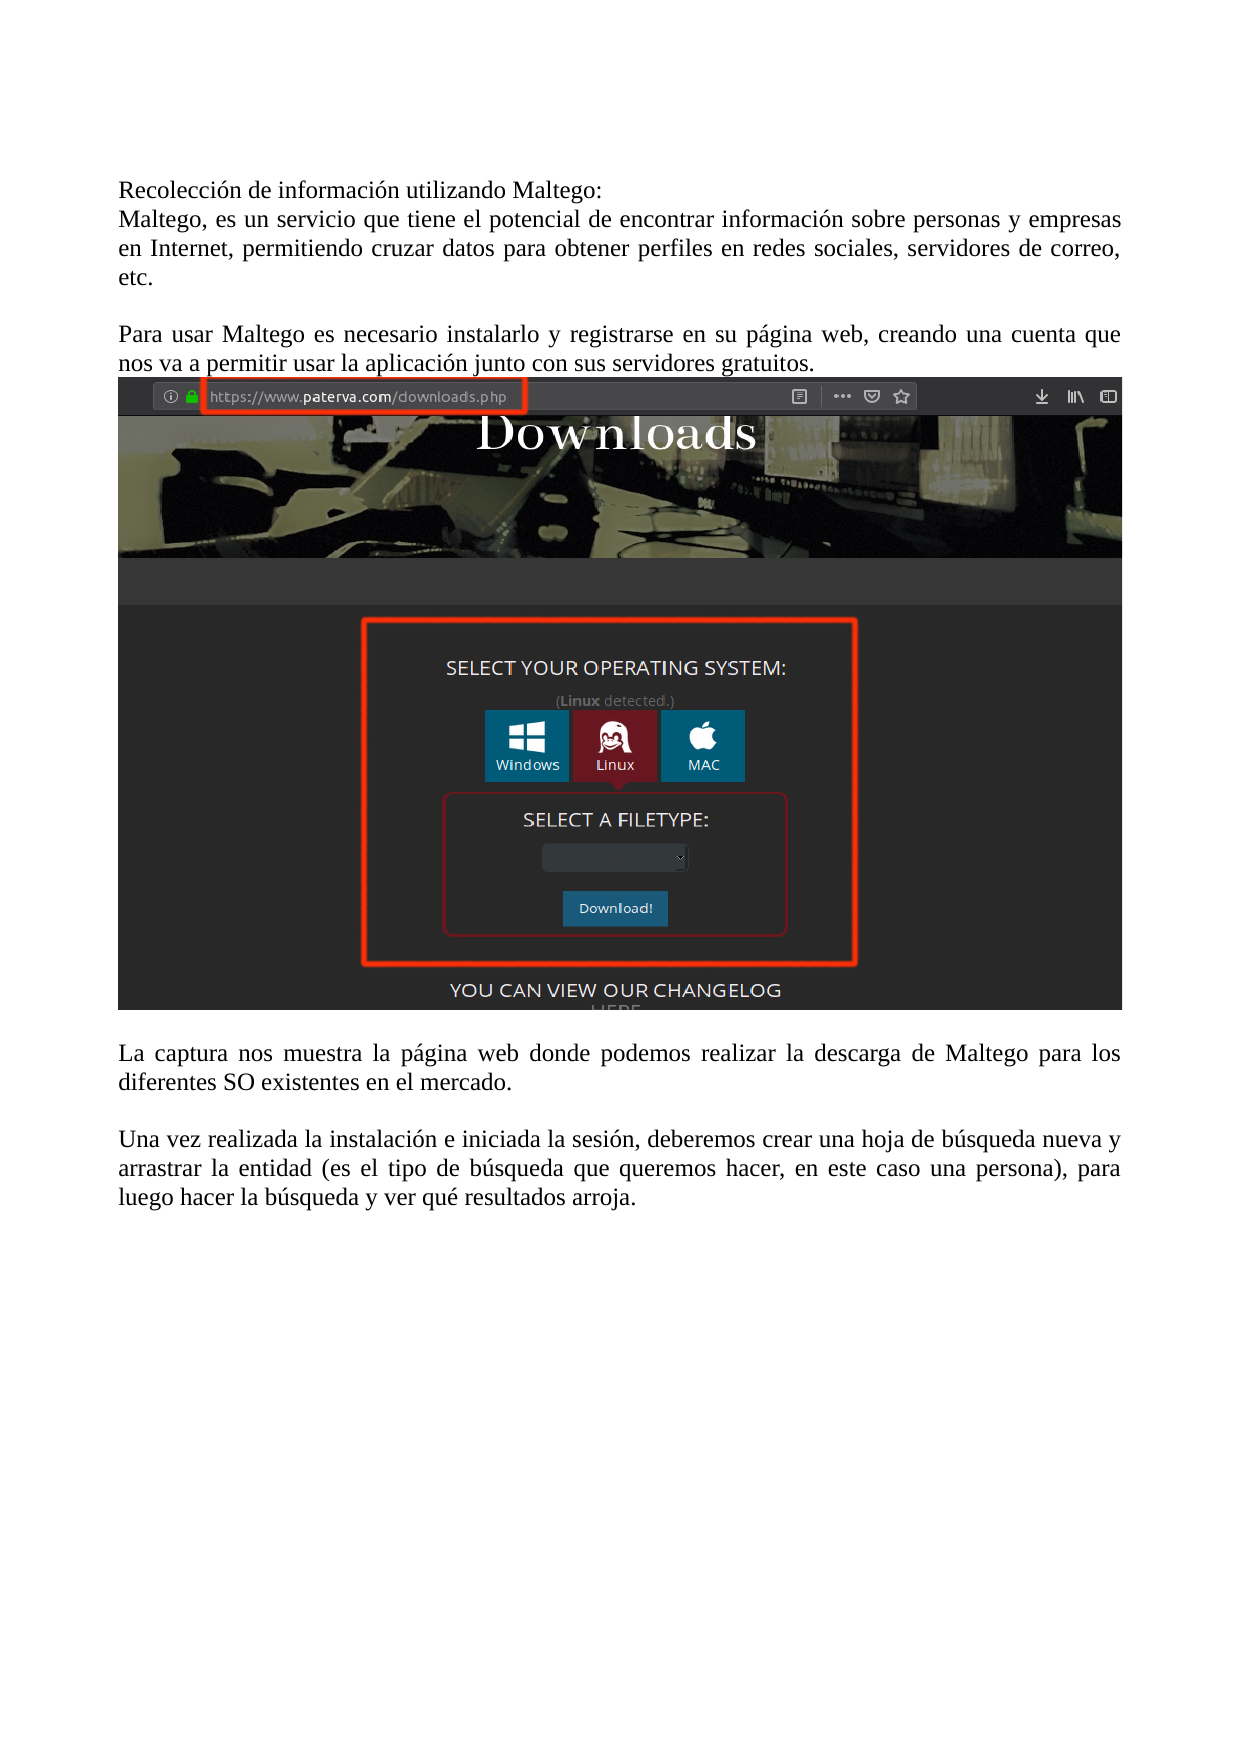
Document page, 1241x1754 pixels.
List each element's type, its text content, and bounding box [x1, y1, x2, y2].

text Recolección de información utilizando Maltego: [118, 176, 1122, 204]
picture [118, 377, 1123, 1010]
text Una vez realizada la instalación e iniciada la sesión, deberemos crear una hoja de búsqueda nueva y arrastrar la entidad (es el tipo de búsqueda que queremos hacer, en este caso una persona), para luego hacer la búsqueda y ver qué resultados arroja. [118, 1124, 1122, 1210]
text Maltego, es un servicio que tiene el potencial de encontrar información sobre personas y empresas en Internet, permitiendo cruzar datos para obtener perfiles en redes sociales, servidores de correo, etc. [118, 204, 1122, 291]
text La captura nos muestra la página web donde podemos realizar la descarga de Maltego para los diferentes SO existentes en el mercado. [118, 1038, 1122, 1095]
text Para usar Maltego es necesario instalarlo y registrarse en su página web, creando una cuenta que nos va a permitir usar la aplicación junto con sus servidores gratuitos. [118, 319, 1122, 377]
